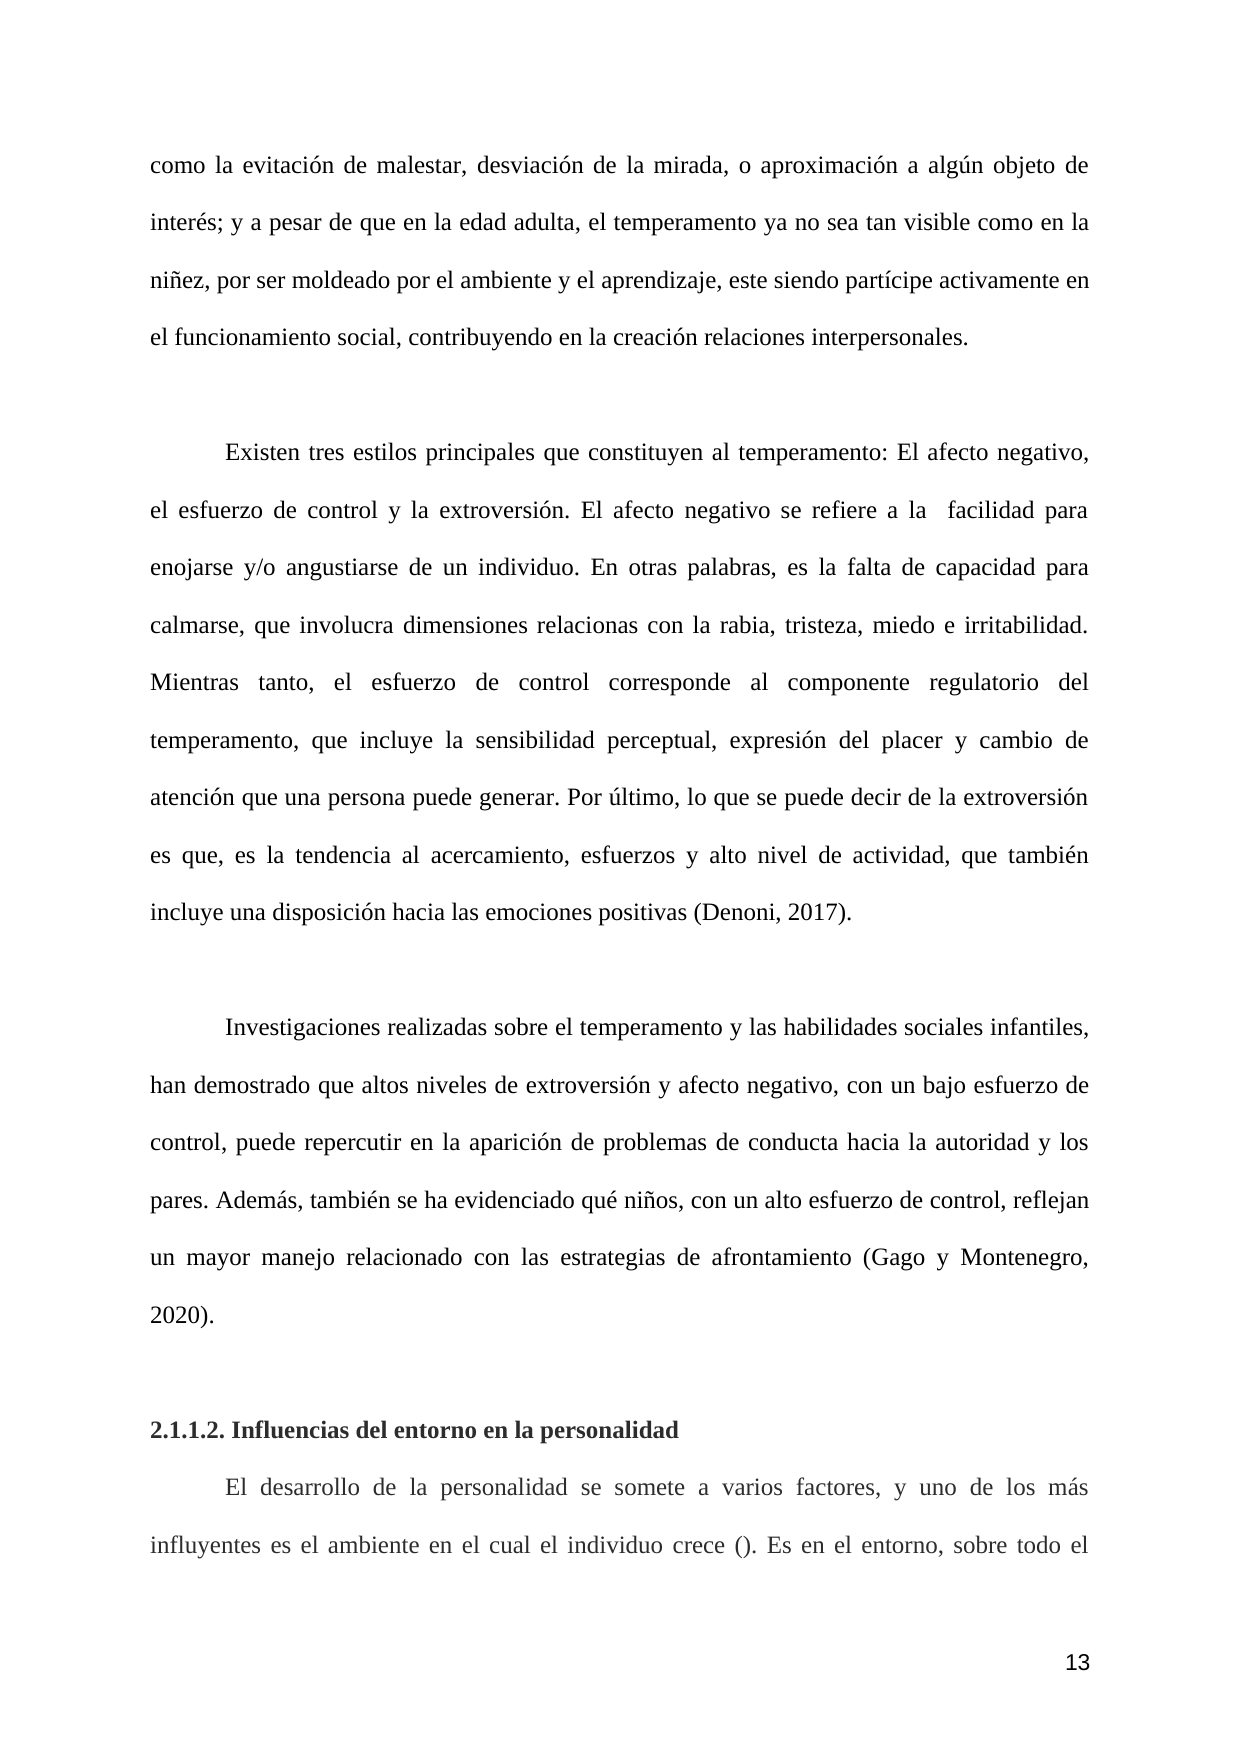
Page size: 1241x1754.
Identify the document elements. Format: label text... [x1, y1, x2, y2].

text Investigaciones realizadas sobre el temperamento y las habilidades sociales infantiles, han demostrado que altos niveles de extroversión y afecto negativo, con un bajo esfuerzo de control, puede repercutir en la aparición de problemas de conducta hacia la autoridad y los pares. Además, también se ha evidenciado qué niños, con un alto esfuerzo de control, reflejan un mayor manejo relacionado con las estrategias de afrontamiento (Gago y Montenegro, 2020). [150, 1012, 1090, 1329]
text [150, 150, 1090, 351]
text 2.1.1.2. Influencias del entorno en la personalidad [150, 1415, 1090, 1444]
text Existen tres estilos principales que constituyen al temperamento: El afecto negativo, el esfuerzo de control y la extroversión. El afecto negativo se refiere a la facilidad para enojarse y/o angustiarse de un individuo. En otras palabras, es la falta de capacidad para calmarse, que involucra dimensiones relacionas con la rabia, tristeza, miedo e irritabilidad. Mientras tanto, el esfuerzo de control corresponde al componente regulatorio del temperamento, que incluye la sensibilidad perceptual, expresión del placer y cambio de atención que una persona puede generar. Por último, lo que se puede decir de la extroversión es que, es la tendencia al acercamiento, esfuerzos y alto nivel de actividad, que también incluye una disposición hacia las emociones positivas (Denoni, 2017). [150, 437, 1090, 926]
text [150, 1472, 1090, 1559]
